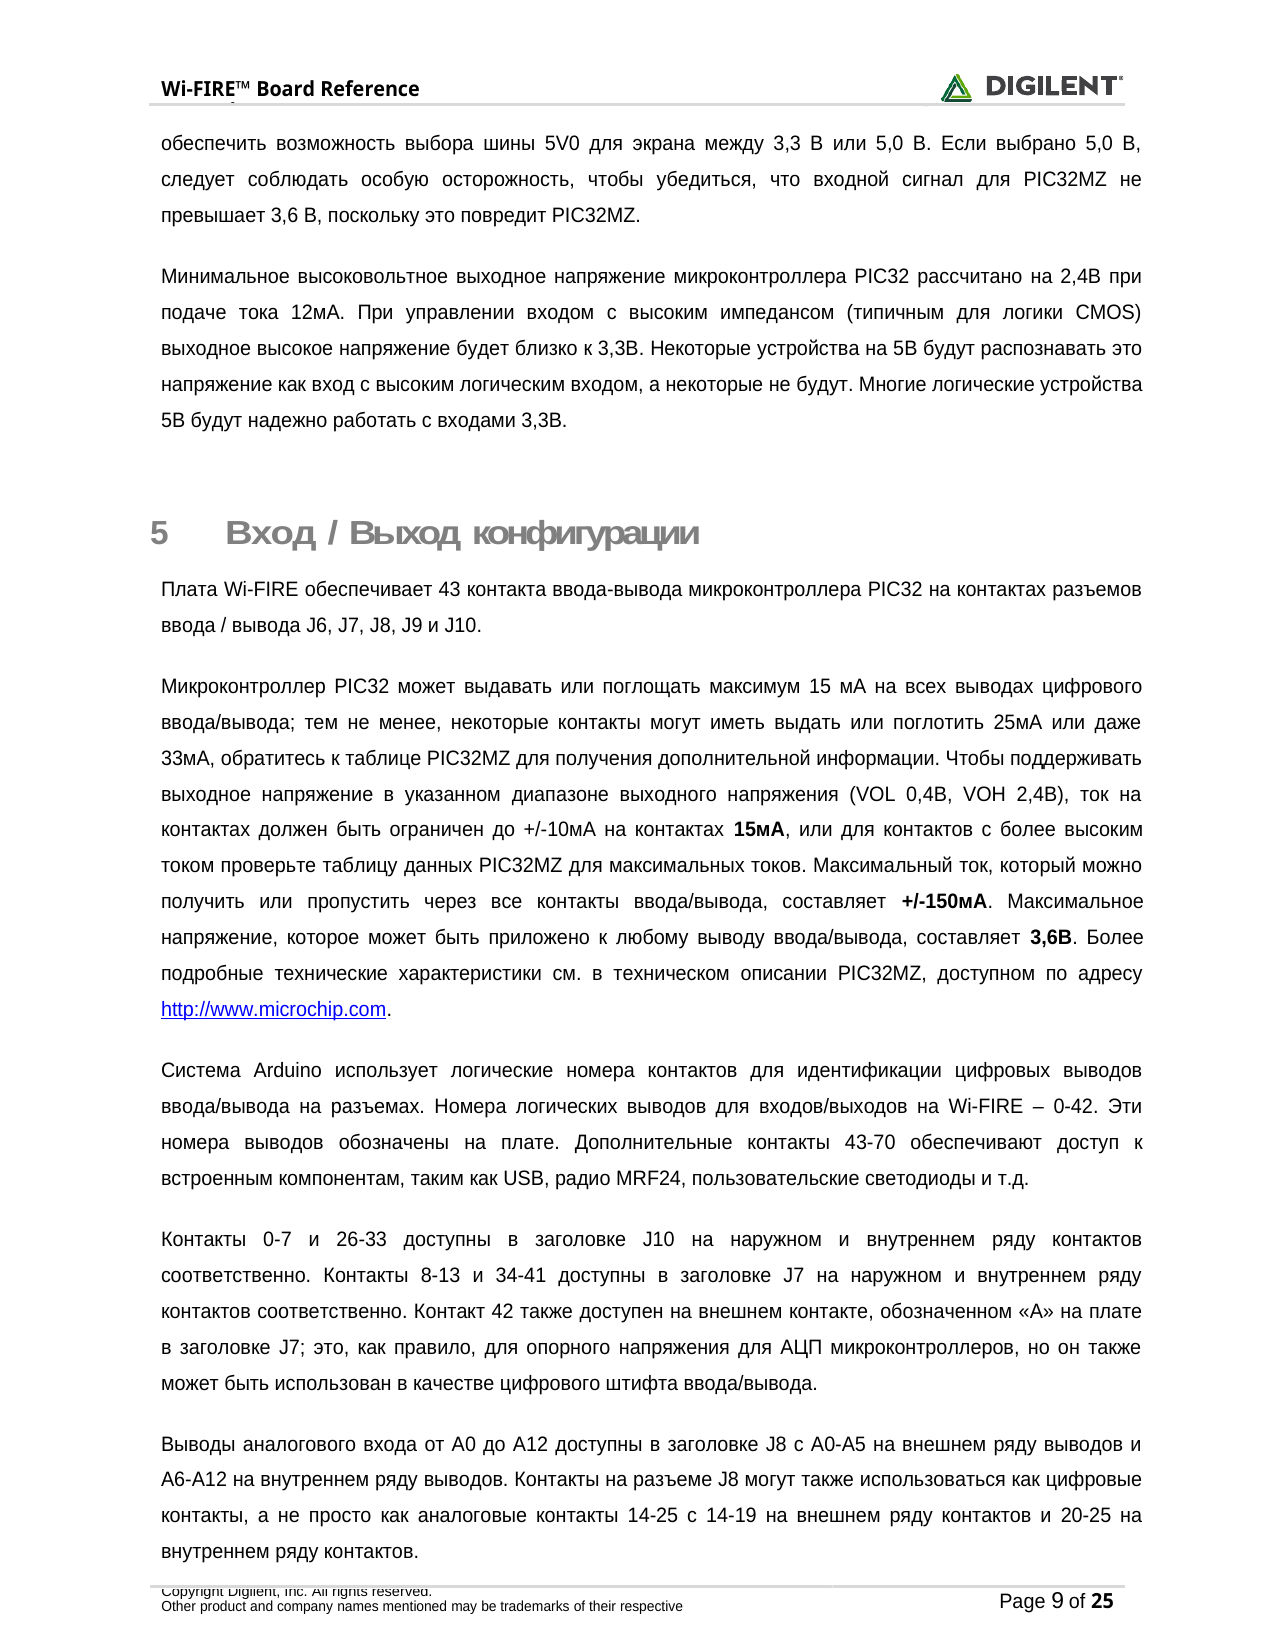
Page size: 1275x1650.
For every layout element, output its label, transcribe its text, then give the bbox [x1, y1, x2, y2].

picture [941, 74, 972, 102]
text Выводы аналогового входа от A0 до A12 доступны в заголовке J8 с A0-A5 на внешнем ряду выводов и A6-A12 на внутреннем ряду выводов. Контакты на разъеме J8 могут также использоваться как цифровые контакты, а не просто как аналоговые контакты 14-25 с 14-19 на внешнем ряду контактов и 20-25 на внутреннем ряду контактов. [161, 1431, 1144, 1563]
text Микроконтроллер PIC32 может выдавать или поглощать максимум 15 мА на всех выводах цифрового ввода/вывода; тем не менее, некоторые контакты могут иметь выдать или поглотить 25мА или даже 33мА, обратитесь к таблице PIC32MZ для получения дополнительной информации. Чтобы поддерживать выходное напряжение в указанном диапазоне выходного напряжения (VOL 0,4В, VOH 2,4В), ток на контактах должен быть ограничен до +/-10мА на контактах 15мА, или для контактов с более высоким током проверьте таблицу данных PIC32MZ для максимальных токов. Максимальный ток, который можно получить или пропустить через все контакты ввода/вывода, составляет +/-150мА. Максимальное напряжение, которое может быть приложено к любому выводу ввода/вывода, составляет 3,6В. Более подробные технические характеристики см. в техническом описании PIC32MZ, доступном по адресу http://www.microchip.com. [161, 673, 1144, 1021]
subtitle Вход / Выход конфигурации [150, 513, 1144, 552]
text Система Arduino использует логические номера контактов для идентификации цифровых выводов ввода/вывода на разъемах. Номера логических выводов для входов/выходов на Wi-FIRE – 0-42. Эти номера выводов обозначены на плате. Дополнительные контакты 43-70 обеспечивают доступ к встроенным компонентам, таким как USB, радио MRF24, пользовательские светодиоды и т.д. [161, 1058, 1144, 1190]
text Контакты 0-7 и 26-33 доступны в заголовке J10 на наружном и внутреннем ряду контактов соответственно. Контакты 8-13 и 34-41 доступны в заголовке J7 на наружном и внутреннем ряду контактов соответственно. Контакт 42 также доступен на внешнем контакте, обозначенном «А» на плате в заголовке J7; это, как правило, для опорного напряжения для АЦП микроконтроллеров, но он также может быть использован в качестве цифрового штифта ввода/вывода. [161, 1227, 1144, 1394]
text обеспечить возможность выбора шины 5V0 для экрана между 3,3 В или 5,0 В. Если выбрано 5,0 В, следует соблюдать особую осторожность, чтобы убедиться, что входной сигнал для PIC32MZ не превышает 3,6 В, поскольку это повредит PIC32MZ. [161, 131, 1144, 227]
text Плата Wi-FIRE обеспечивает 43 контакта ввода-вывода микроконтроллера PIC32 на контактах разъемов ввода / вывода J6, J7, J8, J9 и J10. [161, 577, 1144, 637]
text Минимальное высоковольтное выходное напряжение микроконтроллера PIC32 рассчитано на 2,4В при подаче тока 12мА. При управлении входом с высоким импедансом (типичным для логики CMOS) выходное высокое напряжение будет близко к 3,3В. Некоторые устройства на 5В будут распознавать это напряжение как вход с высоким логическим входом, а некоторые не будут. Многие логические устройства 5В будут надежно работать с входами 3,3В. [161, 264, 1144, 432]
